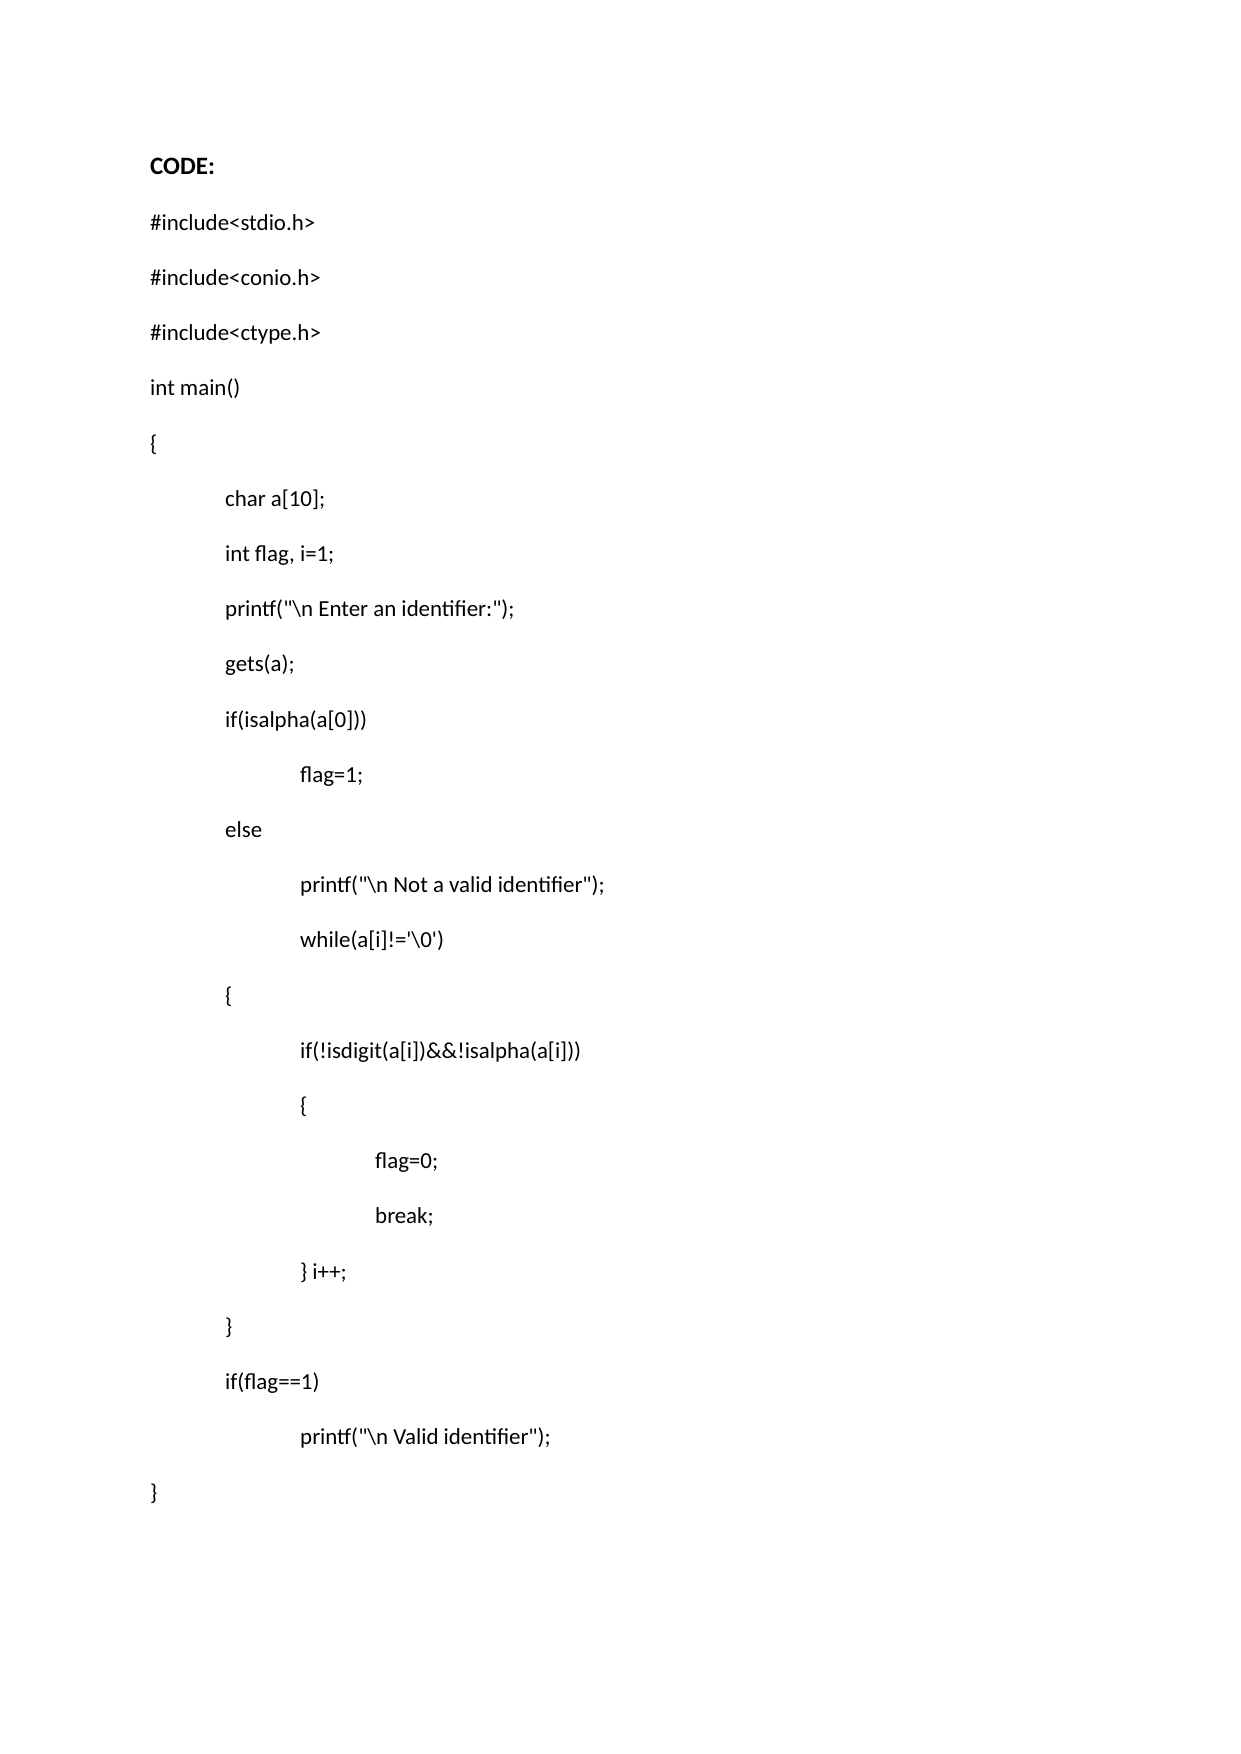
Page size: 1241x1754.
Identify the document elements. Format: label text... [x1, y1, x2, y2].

text #include<ctype.h> [150, 318, 1090, 346]
text int flag, i=1; [150, 539, 1090, 567]
text { [150, 1091, 1090, 1119]
text printf("\n Enter an identifier:"); [150, 594, 1090, 622]
text flag=0; [150, 1146, 1090, 1174]
text while(a[i]!='\0') [150, 926, 1090, 954]
text else [150, 815, 1090, 843]
text #include<conio.h> [150, 263, 1090, 291]
text if(flag==1) [150, 1367, 1090, 1395]
text if(!isdigit(a[i])&&!isalpha(a[i])) [150, 1036, 1090, 1064]
text if(isalpha(a[0])) [150, 705, 1090, 733]
text { [150, 429, 1090, 457]
text } [150, 1312, 1090, 1340]
text printf("\n Not a valid identifier"); [150, 870, 1090, 898]
text #include<stdio.h> [150, 208, 1090, 236]
text CODE: [150, 150, 1090, 181]
text break; [150, 1202, 1090, 1230]
text gets(a); [150, 649, 1090, 678]
text { [150, 981, 1090, 1009]
text printf("\n Valid identifier"); [150, 1422, 1090, 1451]
text flag=1; [150, 760, 1090, 788]
text int main() [150, 373, 1090, 402]
text } i++; [150, 1257, 1090, 1285]
text char a[10]; [150, 484, 1090, 512]
text } [150, 1478, 1090, 1506]
